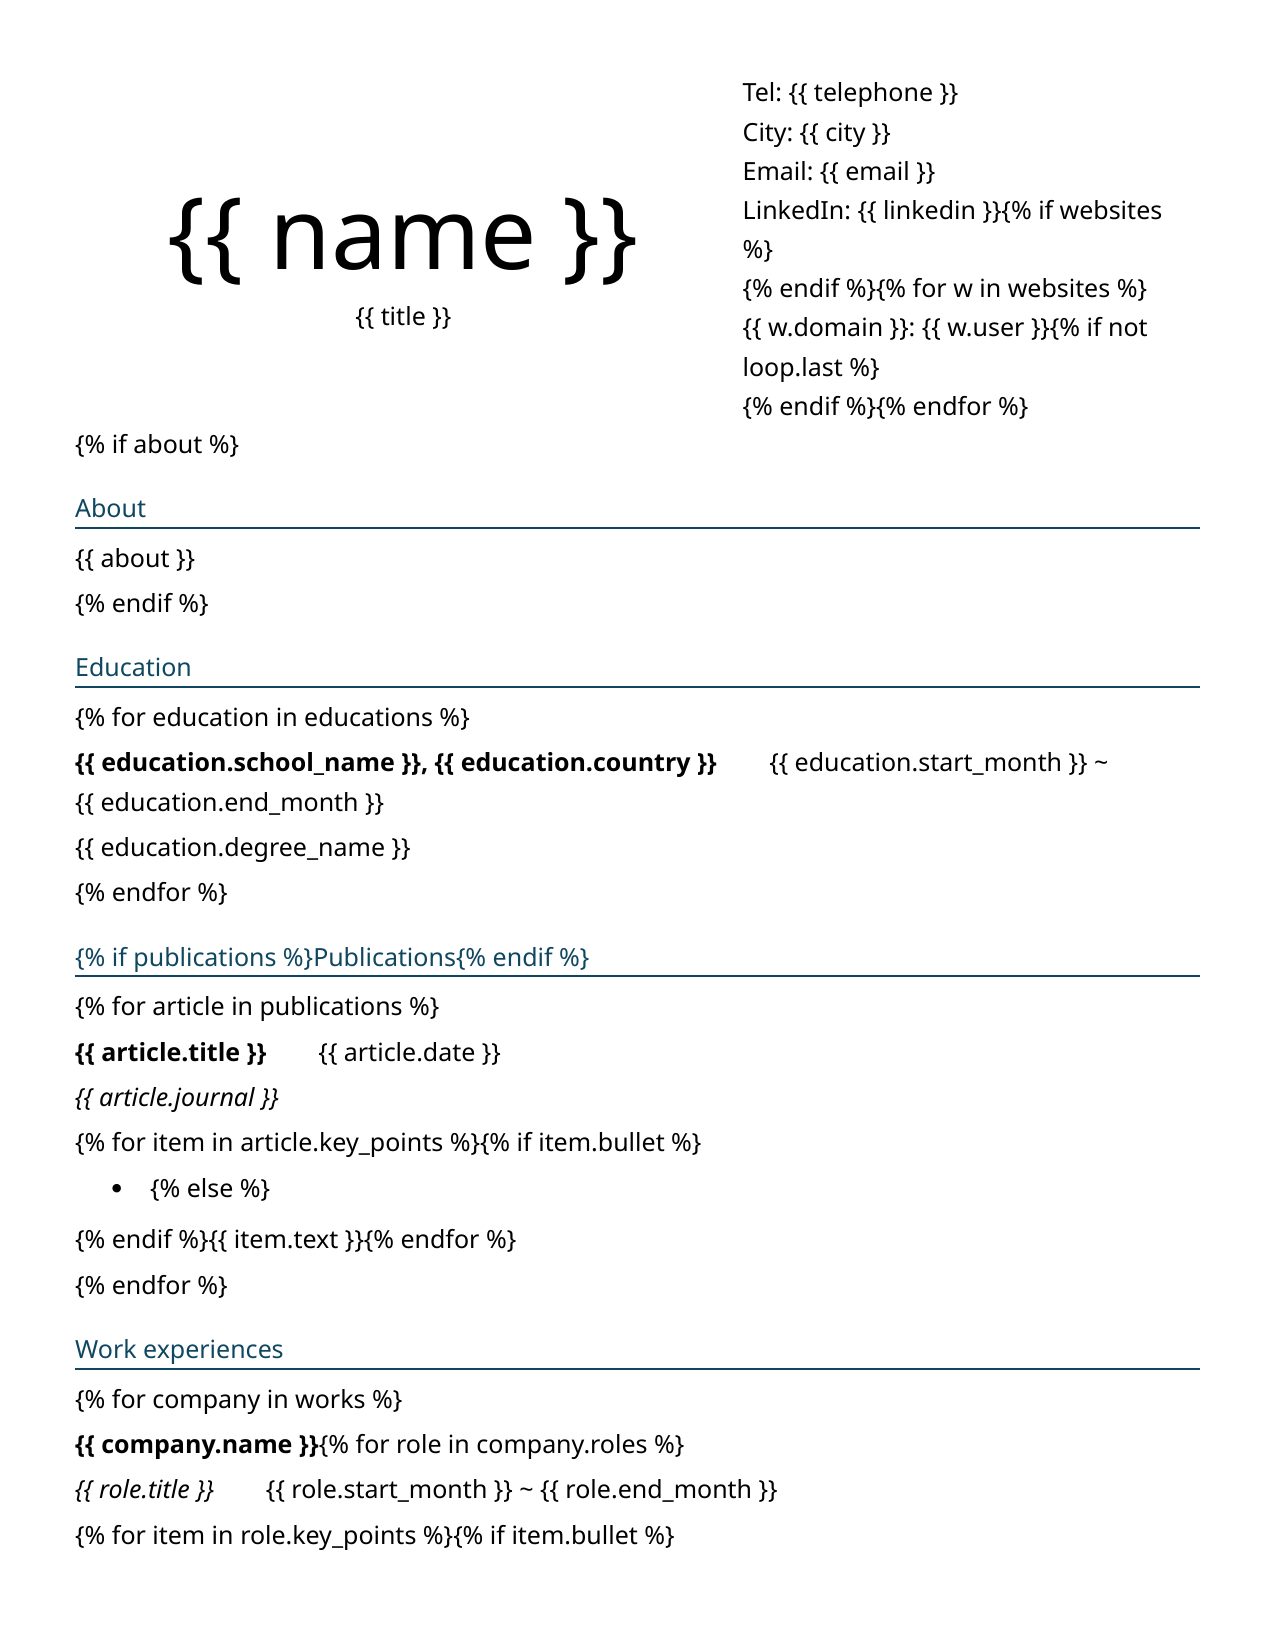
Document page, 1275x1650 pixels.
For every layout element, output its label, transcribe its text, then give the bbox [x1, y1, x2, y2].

text {% endfor %} [75, 1267, 1200, 1302]
text {{ article.title }} {{ article.date }} [75, 1034, 1200, 1068]
text {% if about %} [75, 427, 1200, 461]
table_header {{ name }} {{ title }} [75, 75, 731, 427]
text {{ about }} [75, 540, 1200, 574]
text {{ company.name }}{% for role in company.roles %} [75, 1427, 1200, 1461]
text {% for company in works %} [75, 1381, 1200, 1415]
text {% endif %}{{ item.text }}{% endfor %} [75, 1222, 1200, 1256]
subtitle About [75, 491, 1200, 527]
text {{ education.degree_name }} [75, 829, 1200, 864]
text {{ education.school_name }}, {{ education.country }} {{ education.start_month }} ~ {{ education.end_month }} [75, 745, 1200, 818]
subtitle {% if publications %}Publications{% endif %} [75, 939, 1200, 975]
subtitle Work experiences [75, 1332, 1200, 1368]
text {{ role.title }} {{ role.start_month }} ~ {{ role.end_month }} [75, 1472, 1200, 1506]
text {% for education in educations %} [75, 699, 1200, 734]
text {% endif %} [75, 586, 1200, 620]
text {% endfor %} [75, 875, 1200, 909]
subtitle Education [75, 650, 1200, 686]
text {{ article.journal }} [75, 1079, 1200, 1114]
text {% for article in publications %} [75, 989, 1200, 1023]
list {% else %} [112, 1170, 1200, 1204]
text {% for item in article.key_points %}{% if item.bullet %} [75, 1125, 1200, 1159]
text {% for item in role.key_points %}{% if item.bullet %} [75, 1517, 1200, 1552]
table_header Tel: {{ telephone }} City: {{ city }} Email: {{ email }} LinkedIn: {{ linkedin }}{% if websites %} {% endif %}{% for w in websites %}{{ w.domain }}: {{ w.user }}{% if not loop.last %} {% endif %}{% endfor %} [731, 75, 1200, 427]
